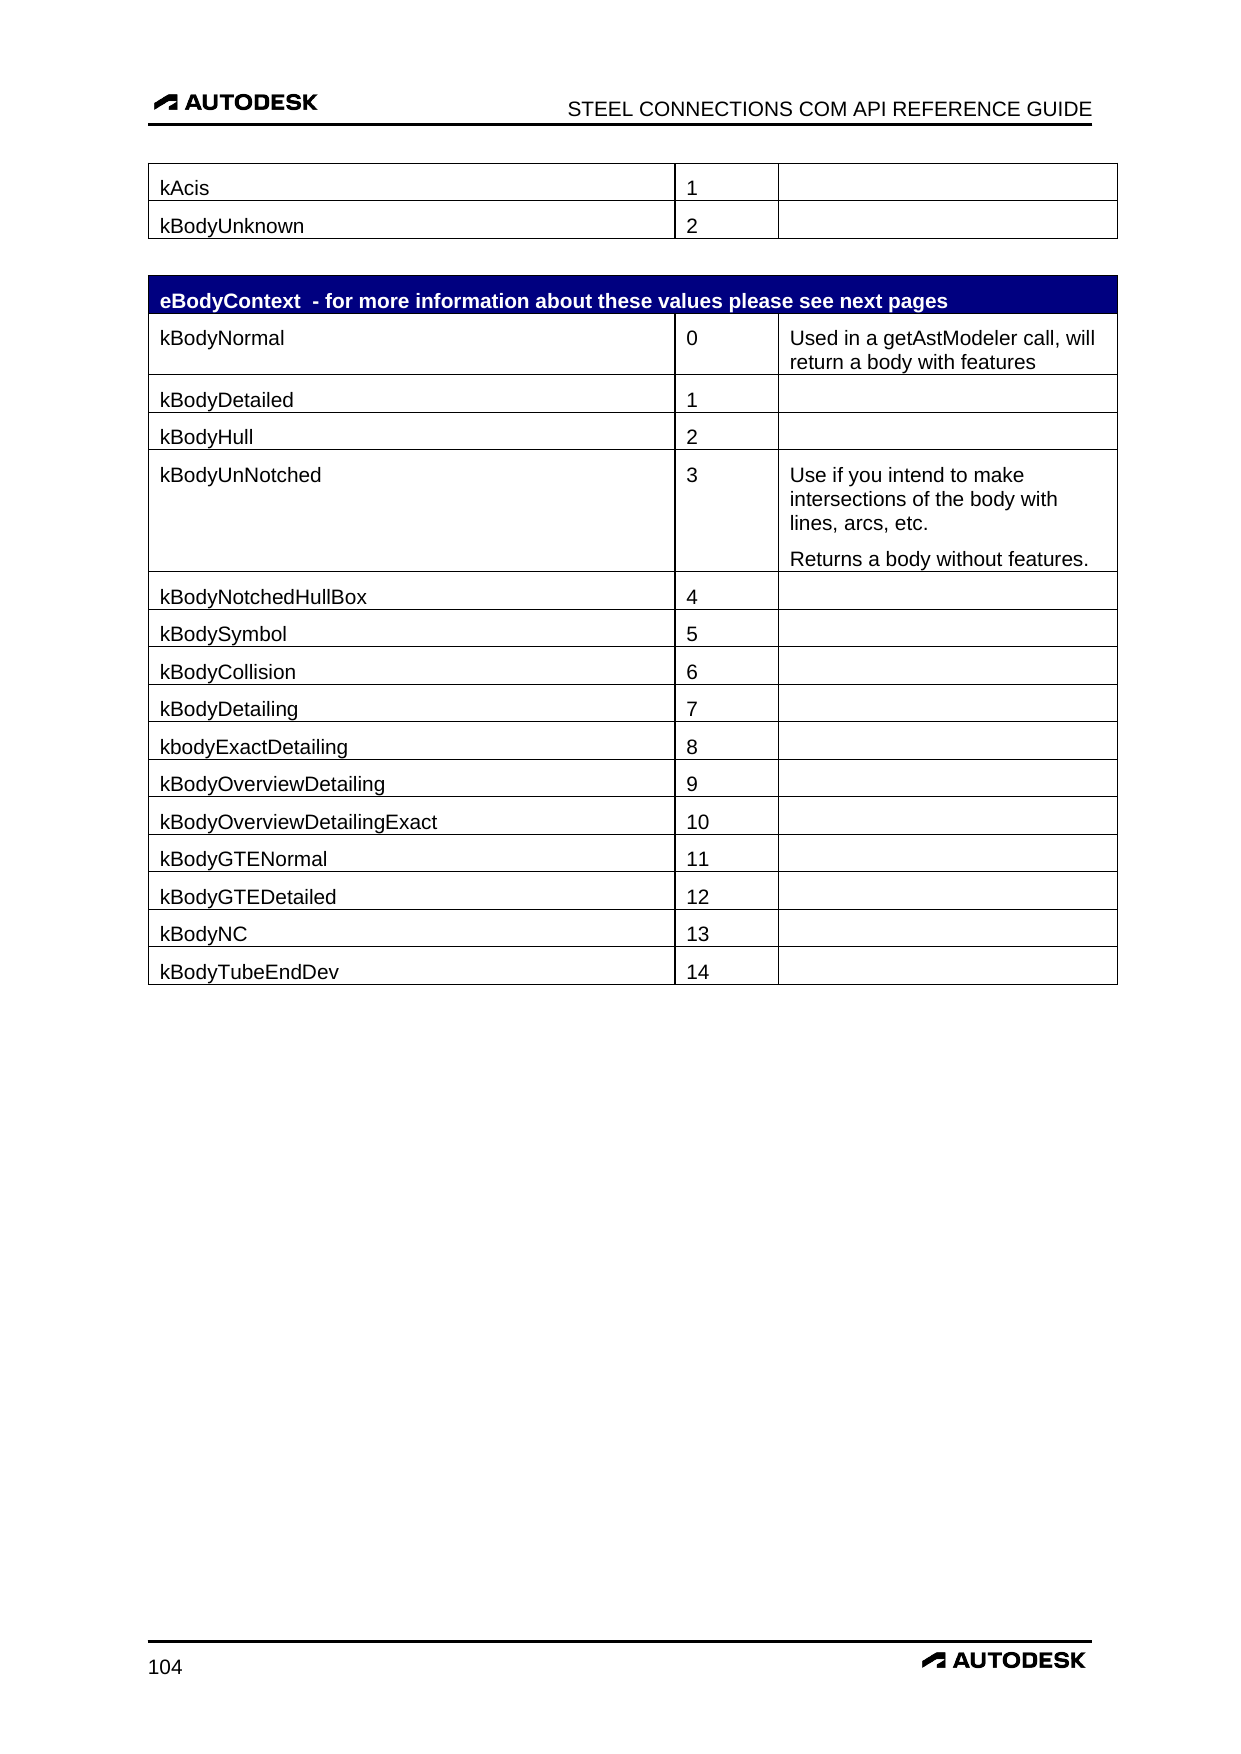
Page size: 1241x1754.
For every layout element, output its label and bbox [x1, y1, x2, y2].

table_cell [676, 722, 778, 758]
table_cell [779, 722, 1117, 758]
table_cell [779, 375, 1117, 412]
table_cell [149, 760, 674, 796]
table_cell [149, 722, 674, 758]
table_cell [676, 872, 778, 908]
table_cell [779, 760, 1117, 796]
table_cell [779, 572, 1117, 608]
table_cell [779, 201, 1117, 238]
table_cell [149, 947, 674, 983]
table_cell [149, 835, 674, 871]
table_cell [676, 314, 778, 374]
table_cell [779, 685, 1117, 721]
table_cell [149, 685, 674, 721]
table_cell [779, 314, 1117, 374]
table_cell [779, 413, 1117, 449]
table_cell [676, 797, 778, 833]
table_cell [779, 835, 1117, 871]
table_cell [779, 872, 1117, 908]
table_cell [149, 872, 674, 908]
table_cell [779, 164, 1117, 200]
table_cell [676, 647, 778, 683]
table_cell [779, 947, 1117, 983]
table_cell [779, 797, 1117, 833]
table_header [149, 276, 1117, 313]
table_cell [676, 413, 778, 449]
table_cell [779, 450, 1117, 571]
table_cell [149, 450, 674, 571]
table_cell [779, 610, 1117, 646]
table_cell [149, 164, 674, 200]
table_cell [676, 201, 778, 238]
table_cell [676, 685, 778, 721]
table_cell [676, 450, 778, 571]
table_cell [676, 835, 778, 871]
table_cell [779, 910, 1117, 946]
picture [147, 87, 325, 117]
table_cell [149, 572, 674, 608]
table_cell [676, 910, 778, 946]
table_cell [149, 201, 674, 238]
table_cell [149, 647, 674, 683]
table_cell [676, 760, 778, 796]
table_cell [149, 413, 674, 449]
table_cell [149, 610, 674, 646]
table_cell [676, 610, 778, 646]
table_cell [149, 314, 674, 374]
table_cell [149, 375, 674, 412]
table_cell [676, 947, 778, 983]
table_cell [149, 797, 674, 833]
picture [915, 1645, 1093, 1675]
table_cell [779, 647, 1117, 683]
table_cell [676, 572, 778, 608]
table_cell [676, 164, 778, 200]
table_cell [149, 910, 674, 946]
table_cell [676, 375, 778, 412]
